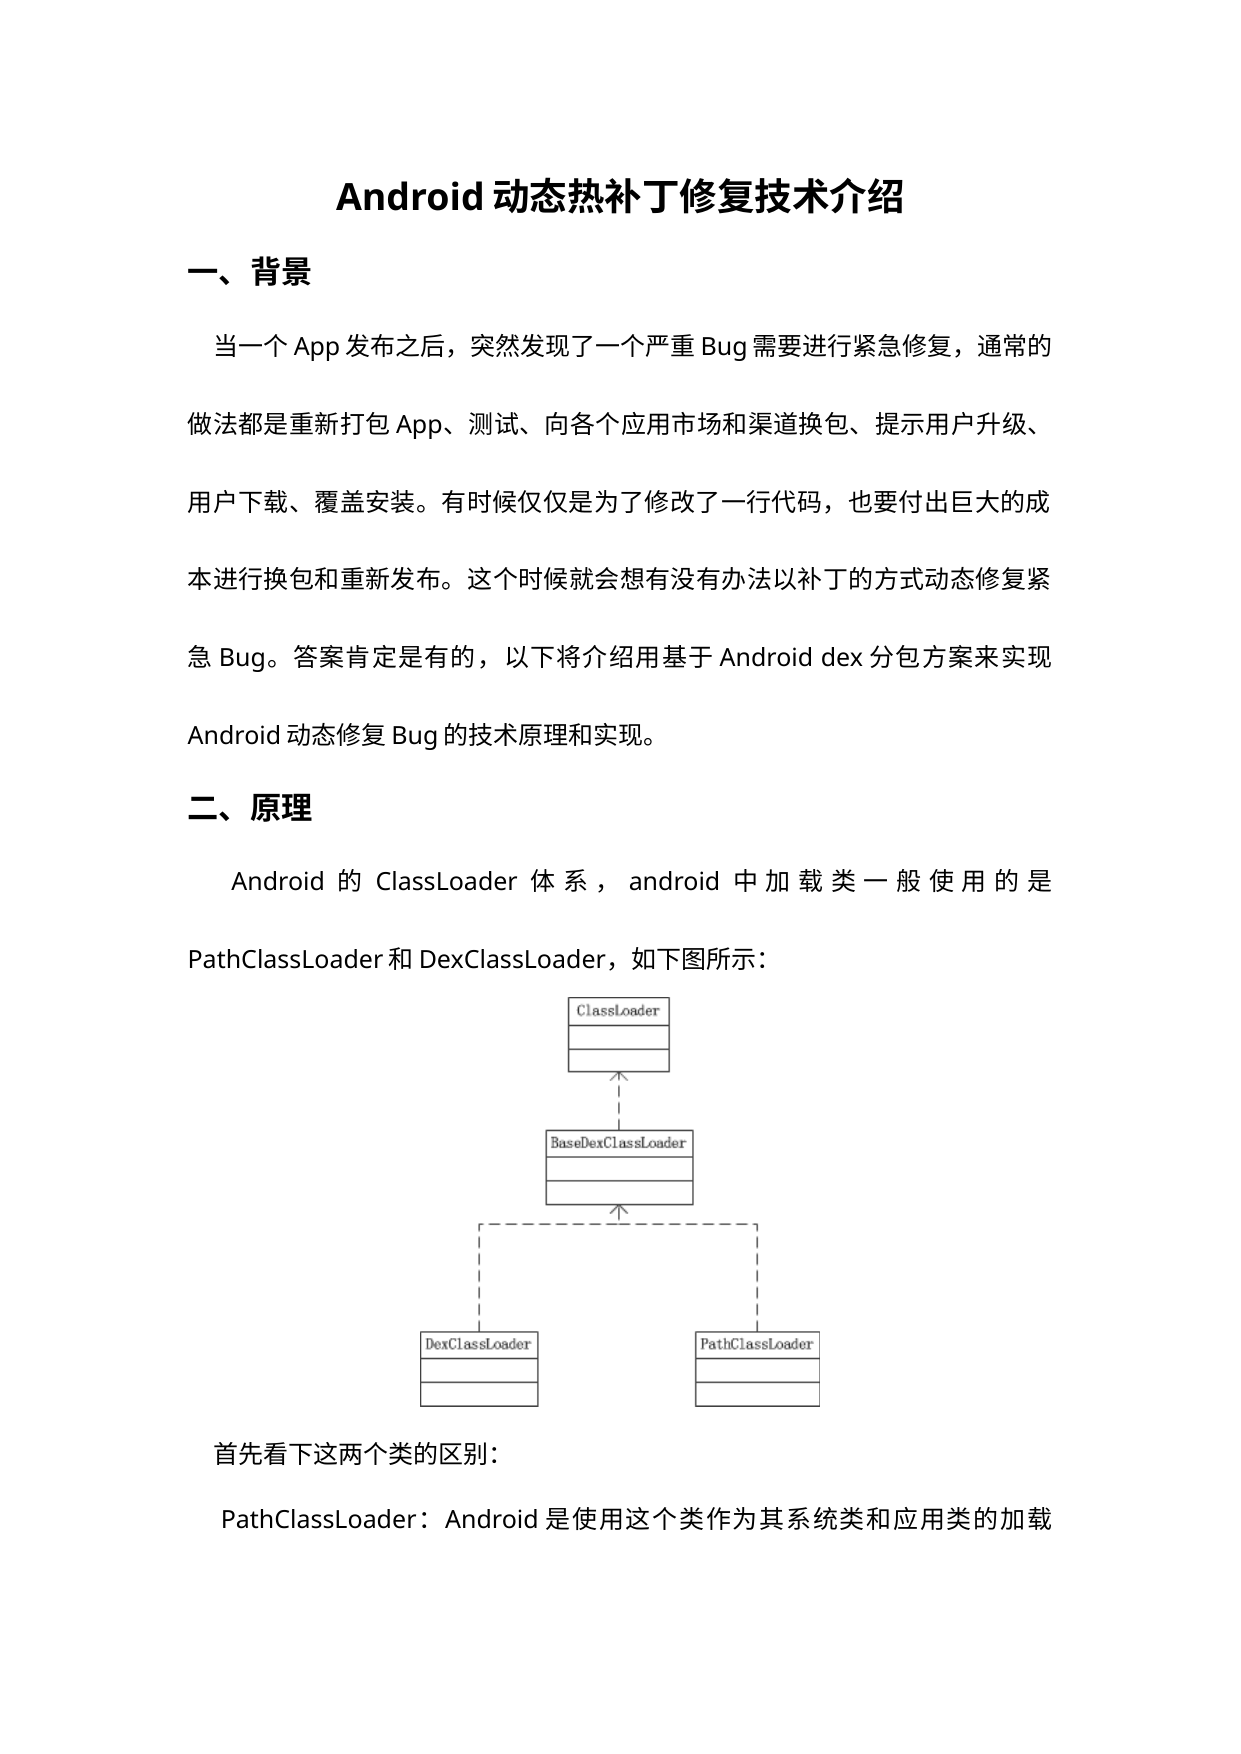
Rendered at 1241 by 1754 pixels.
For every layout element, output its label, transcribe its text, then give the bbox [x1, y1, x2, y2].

list Android的ClassLoader体系，android中加载类一般使用的是PathClassLoader和DexClassLoader，如下图所示： [187, 847, 1053, 990]
list 首先看下这两个类的区别： [187, 1420, 1053, 1485]
list 当一个App发布之后，突然发现了一个严重Bug需要进行紧急修复，通常的做法都是重新打包App、测试、向各个应用市场和渠道换包、提示用户升级、用户下载、覆盖安装。有时候仅仅是为了修改了一行代码，也要付出巨大的成本进行换包和重新发布。这个时候就会想有没有办法以补丁的方式动态修复紧急Bug。答案肯定是有的，以下将介绍用基于Android dex分包方案来实现Android动态修复Bug的技术原理和实现。 [187, 312, 1053, 766]
picture [420, 997, 820, 1407]
text Android动态热补丁修复技术介绍 [187, 162, 1053, 227]
list 二、原理 [187, 773, 1053, 838]
list 一、背景 [187, 238, 1053, 303]
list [187, 1485, 1053, 1550]
